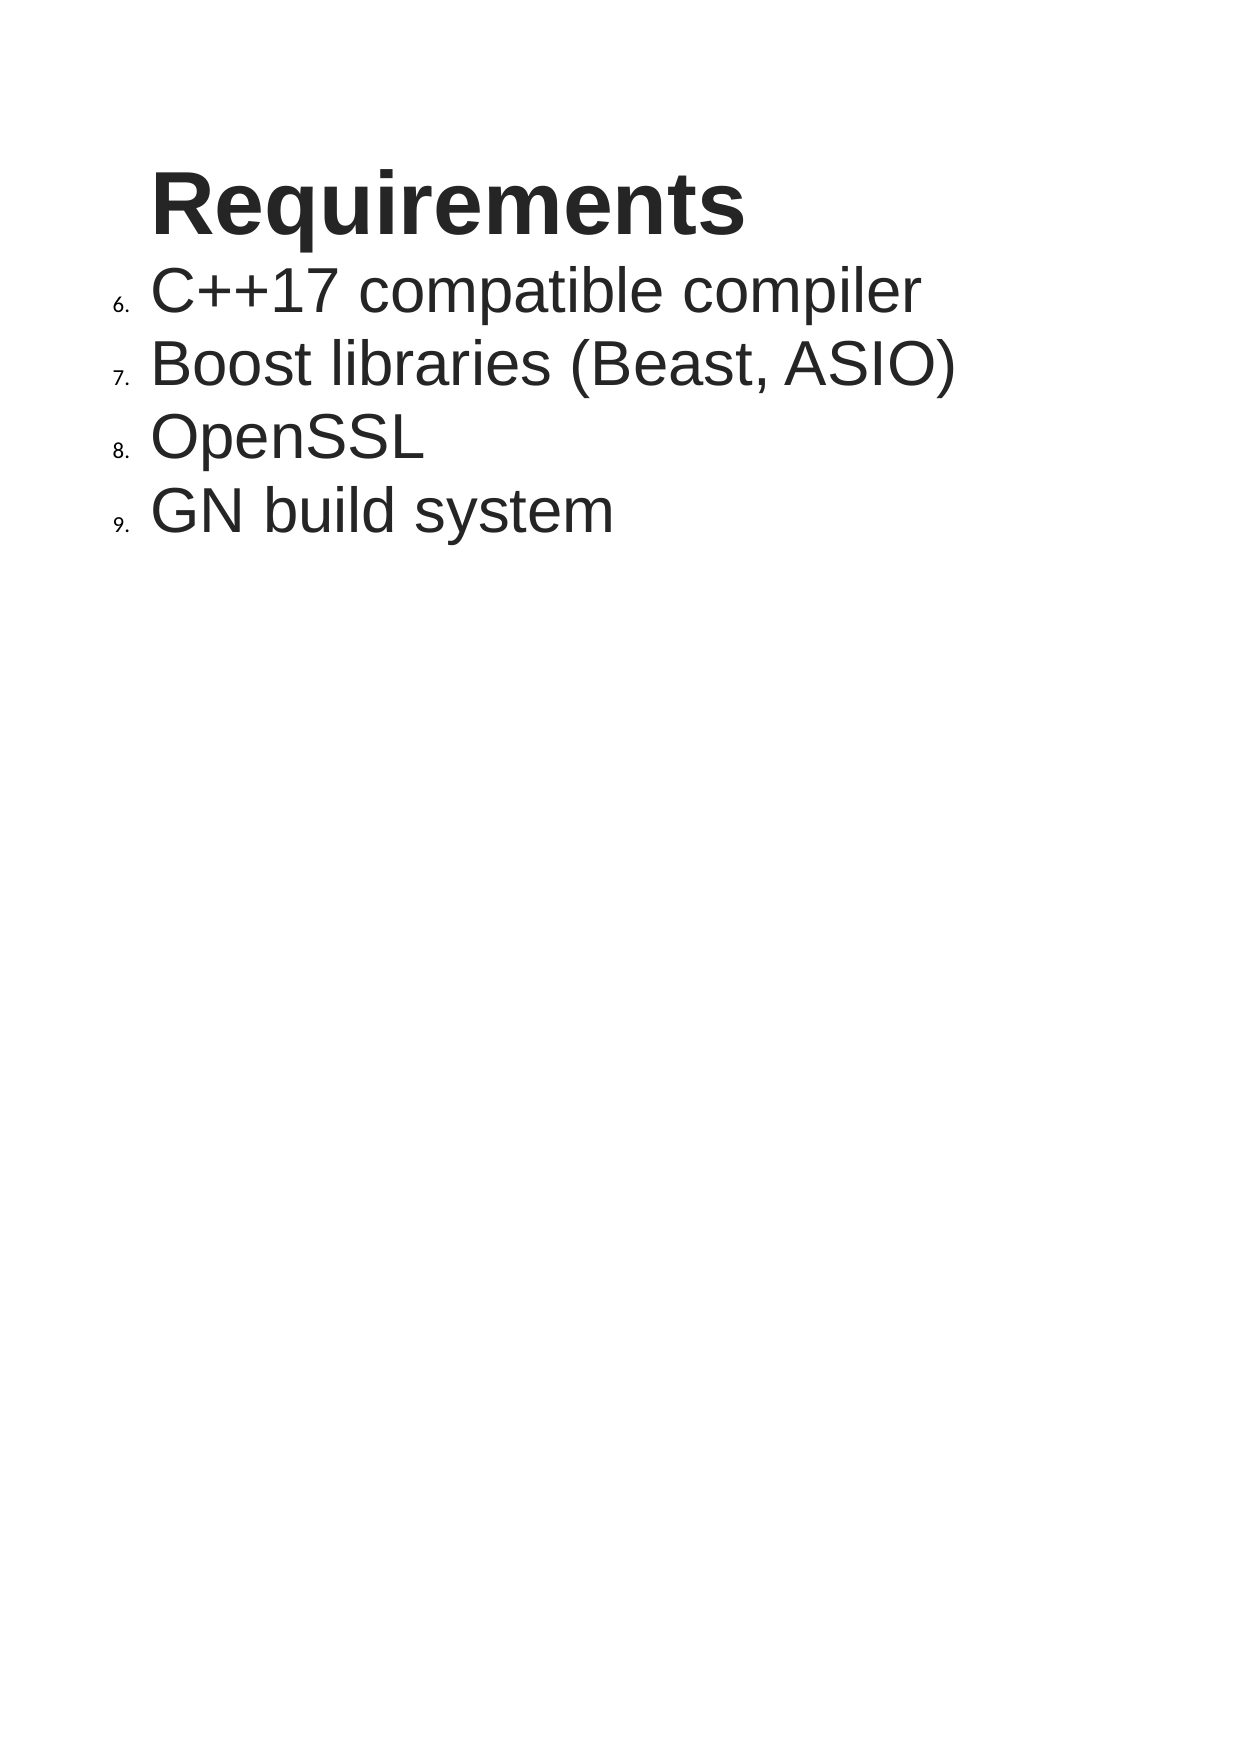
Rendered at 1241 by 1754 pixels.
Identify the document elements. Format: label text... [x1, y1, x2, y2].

list Boost libraries (Beast, ASIO) [112, 326, 1090, 399]
text Requirements [150, 150, 1090, 253]
list C++17 compatible compiler [112, 253, 1090, 326]
list GN build system [112, 472, 1090, 546]
list OpenSSL [112, 399, 1090, 472]
